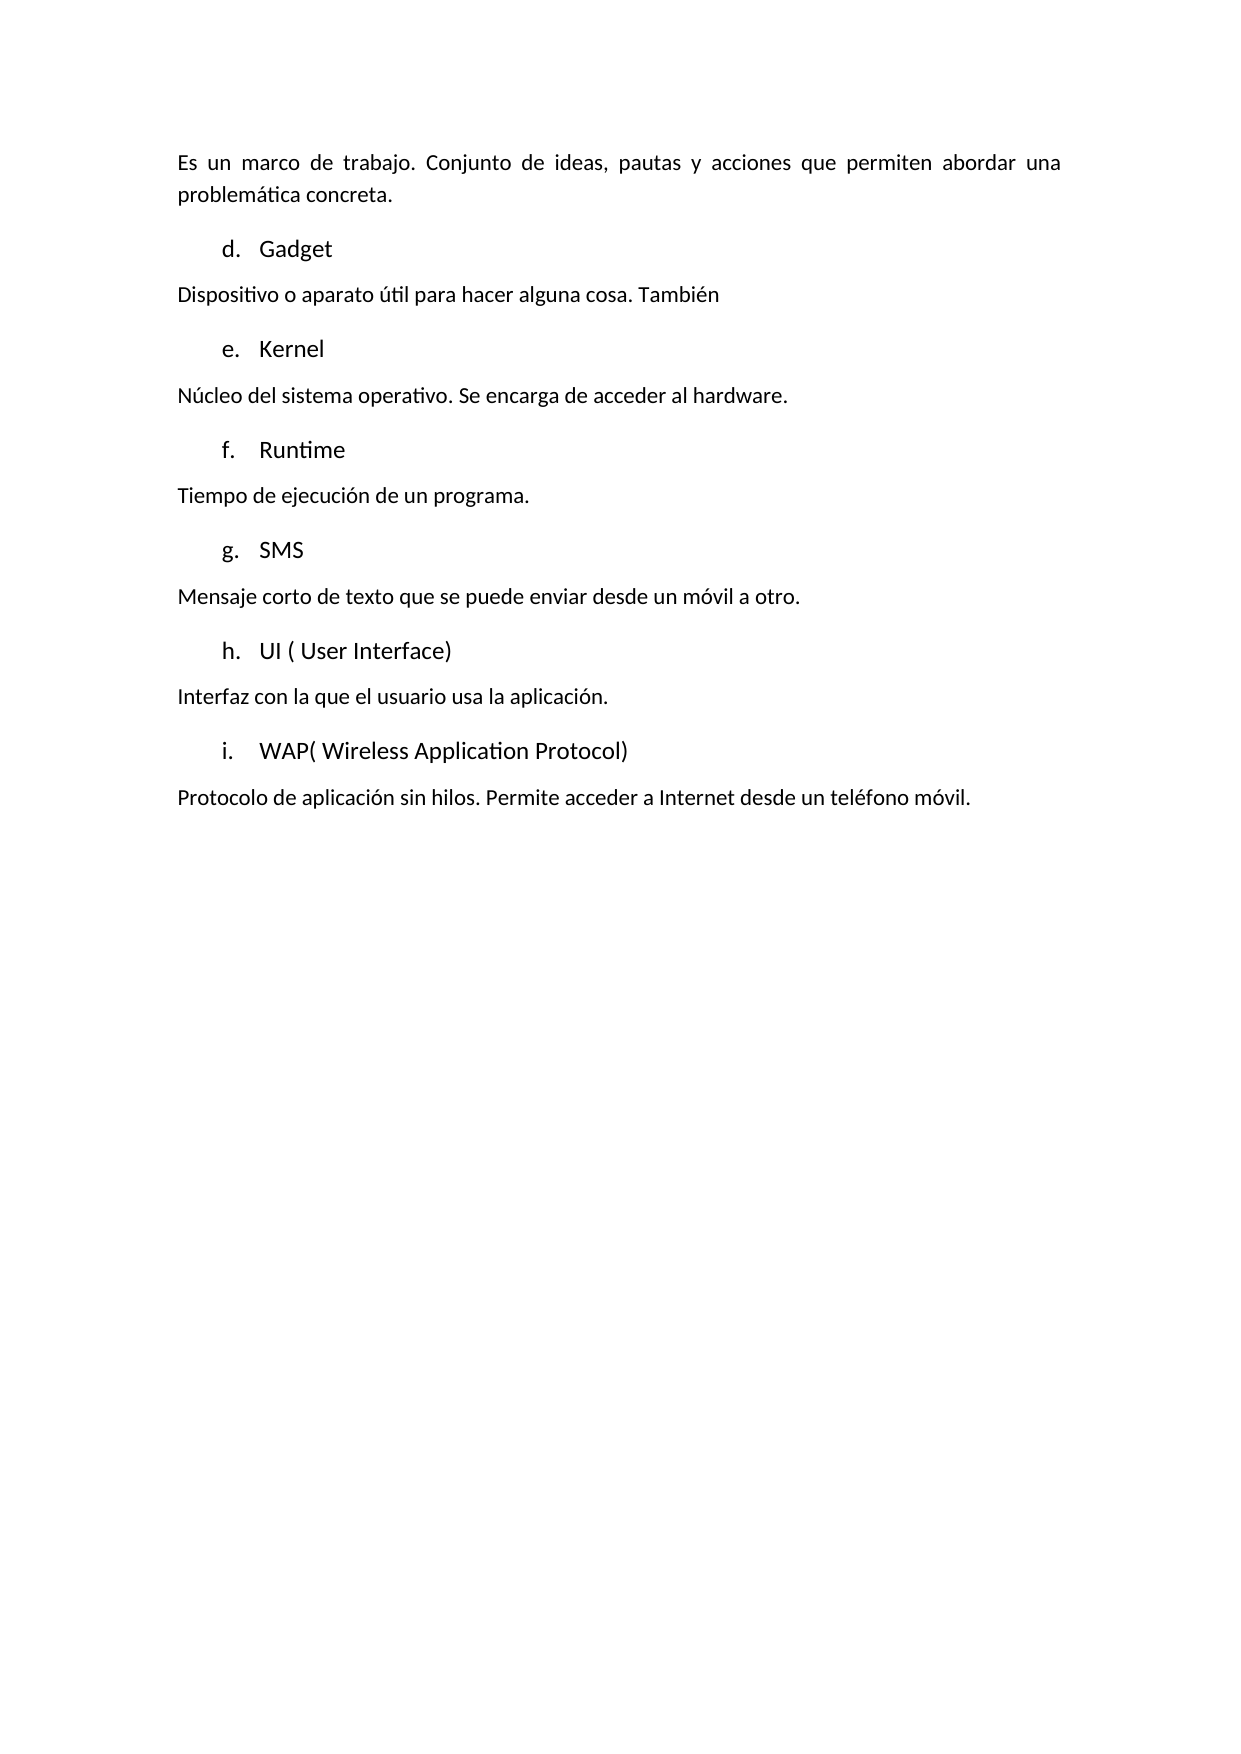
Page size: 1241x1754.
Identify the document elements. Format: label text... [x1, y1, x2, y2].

list Runtime [222, 434, 1063, 464]
list SMS [222, 534, 1063, 565]
list UI ( User Interface) [222, 635, 1063, 665]
text Es un marco de trabajo. Conjunto de ideas, pautas y acciones que permiten abordar una problemática concreta. [177, 148, 1063, 208]
list Gadget [222, 233, 1063, 263]
text Núcleo del sistema operativo. Se encarga de acceder al hardware. [177, 381, 1063, 409]
list WAP( Wireless Application Protocol) [222, 735, 1063, 766]
text Protocolo de aplicación sin hilos. Permite acceder a Internet desde un teléfono móvil. [177, 783, 1063, 811]
text Dispositivo o aparato útil para hacer alguna cosa. También [177, 280, 1063, 308]
text Interfaz con la que el usuario usa la aplicación. [177, 682, 1063, 710]
list Kernel [222, 333, 1063, 364]
text Mensaje corto de texto que se puede enviar desde un móvil a otro. [177, 582, 1063, 610]
text Tiempo de ejecución de un programa. [177, 481, 1063, 509]
